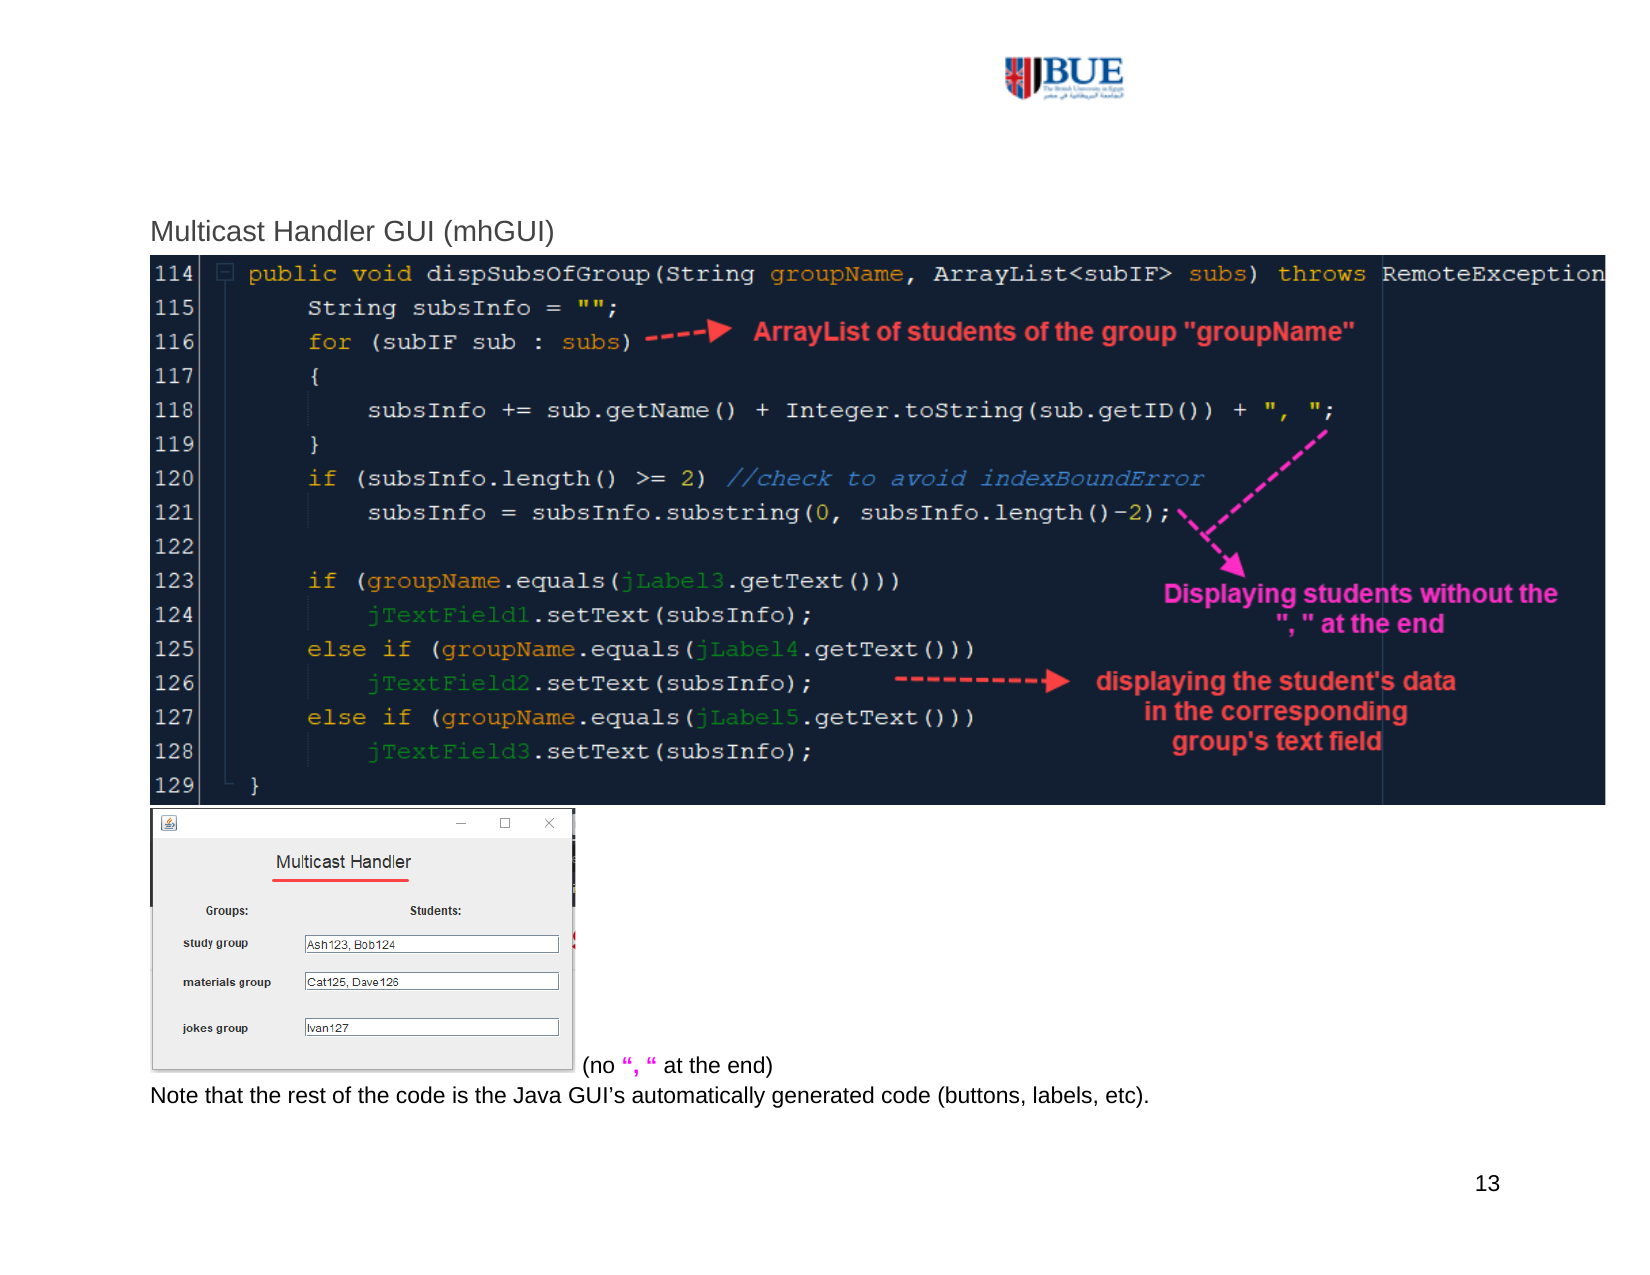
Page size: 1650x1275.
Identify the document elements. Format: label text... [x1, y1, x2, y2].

picture [150, 255, 1606, 805]
subtitle Multicast Handler GUI (mhGUI) [150, 213, 1500, 247]
picture [150, 808, 576, 1073]
text Note that the rest of the code is the Java GUI’s automatically generated code (buttons, labels, etc). [150, 1082, 1500, 1108]
picture [1004, 36, 1125, 121]
